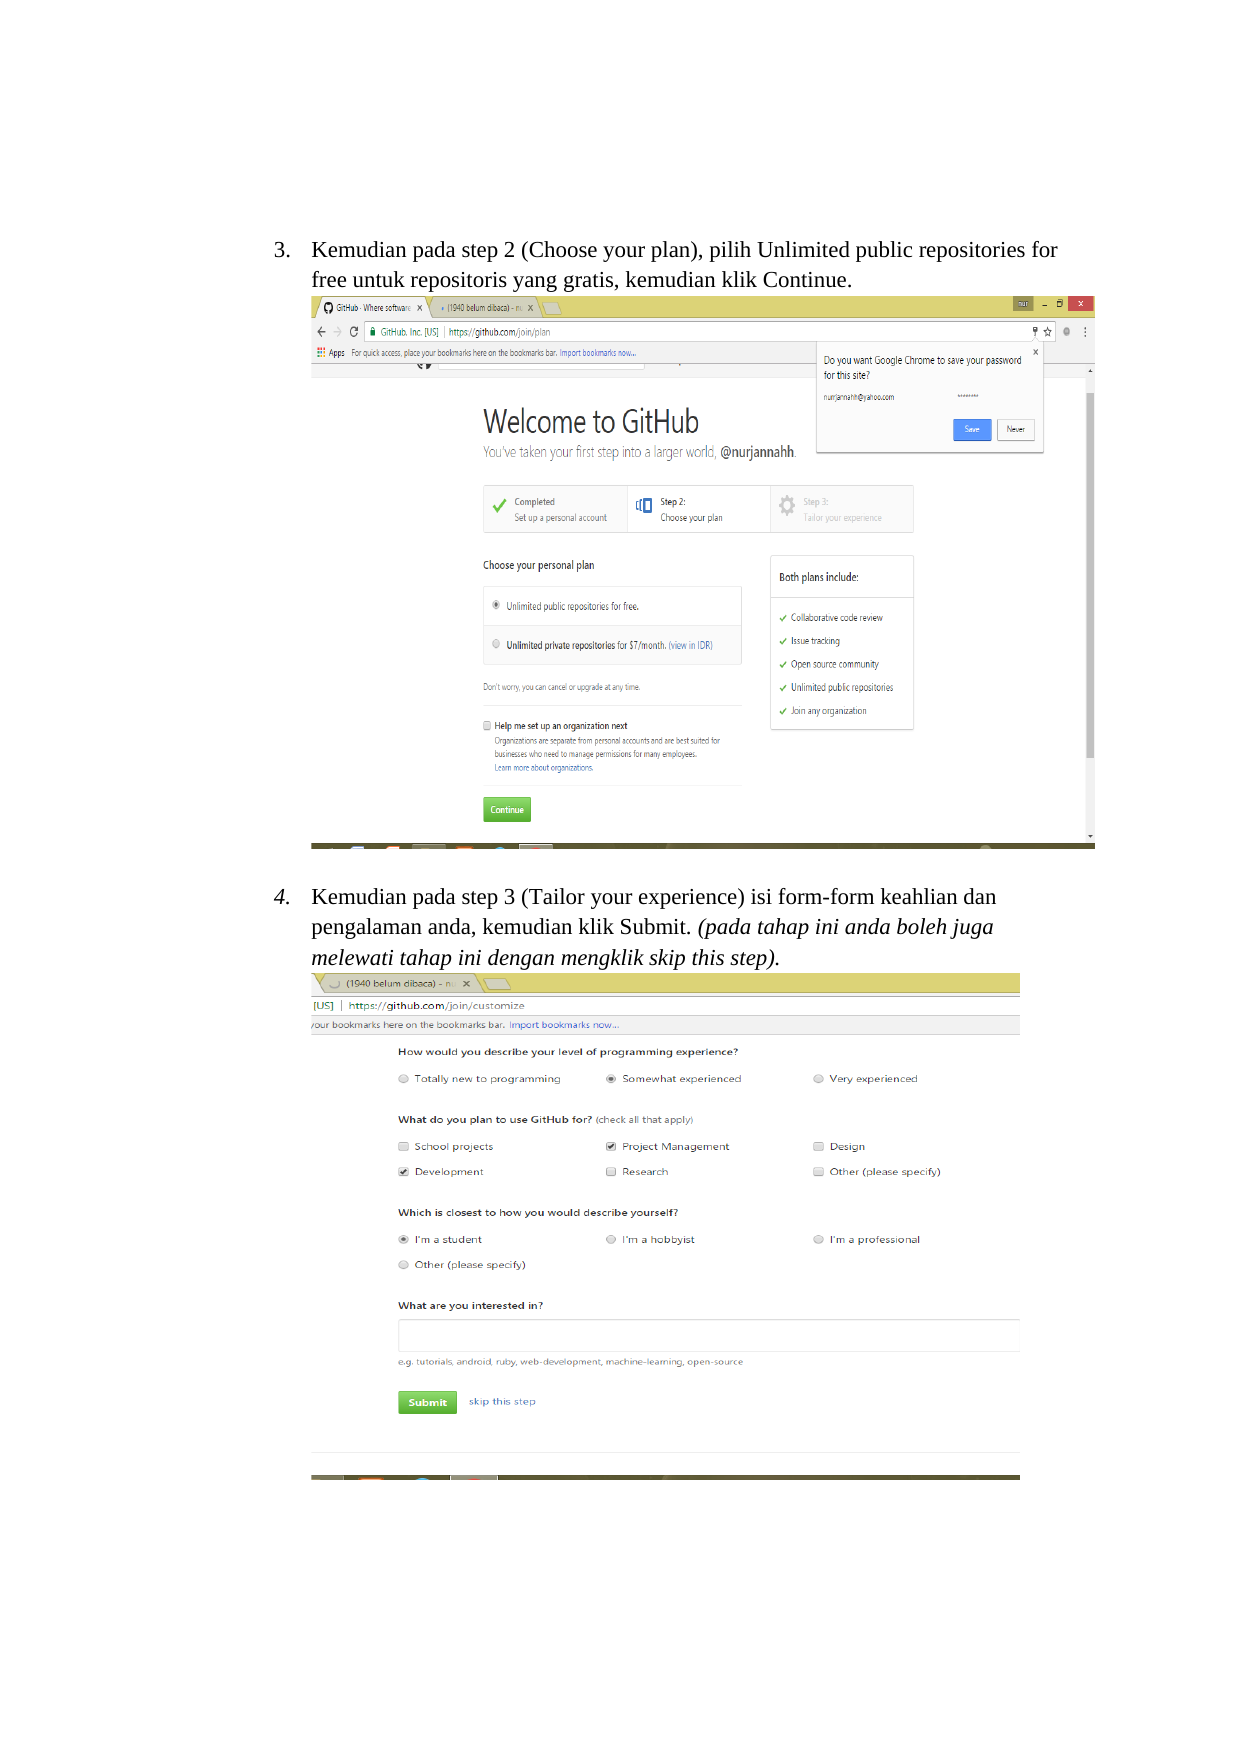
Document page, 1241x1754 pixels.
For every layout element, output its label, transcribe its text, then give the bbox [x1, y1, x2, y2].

picture [311, 296, 1095, 849]
list Kemudian pada step 3 (Tailor your experience) isi form-form keahlian dan pengalaman anda, kemudian klik Submit. (pada tahap ini anda boleh juga melewati tahap ini dengan mengklik skip this step). [274, 883, 1063, 970]
picture [311, 973, 1020, 1480]
list Kemudian pada step 2 (Choose your plan), pilih Unlimited public repositories for free untuk repositoris yang gratis, kemudian klik Continue. [274, 236, 1063, 293]
